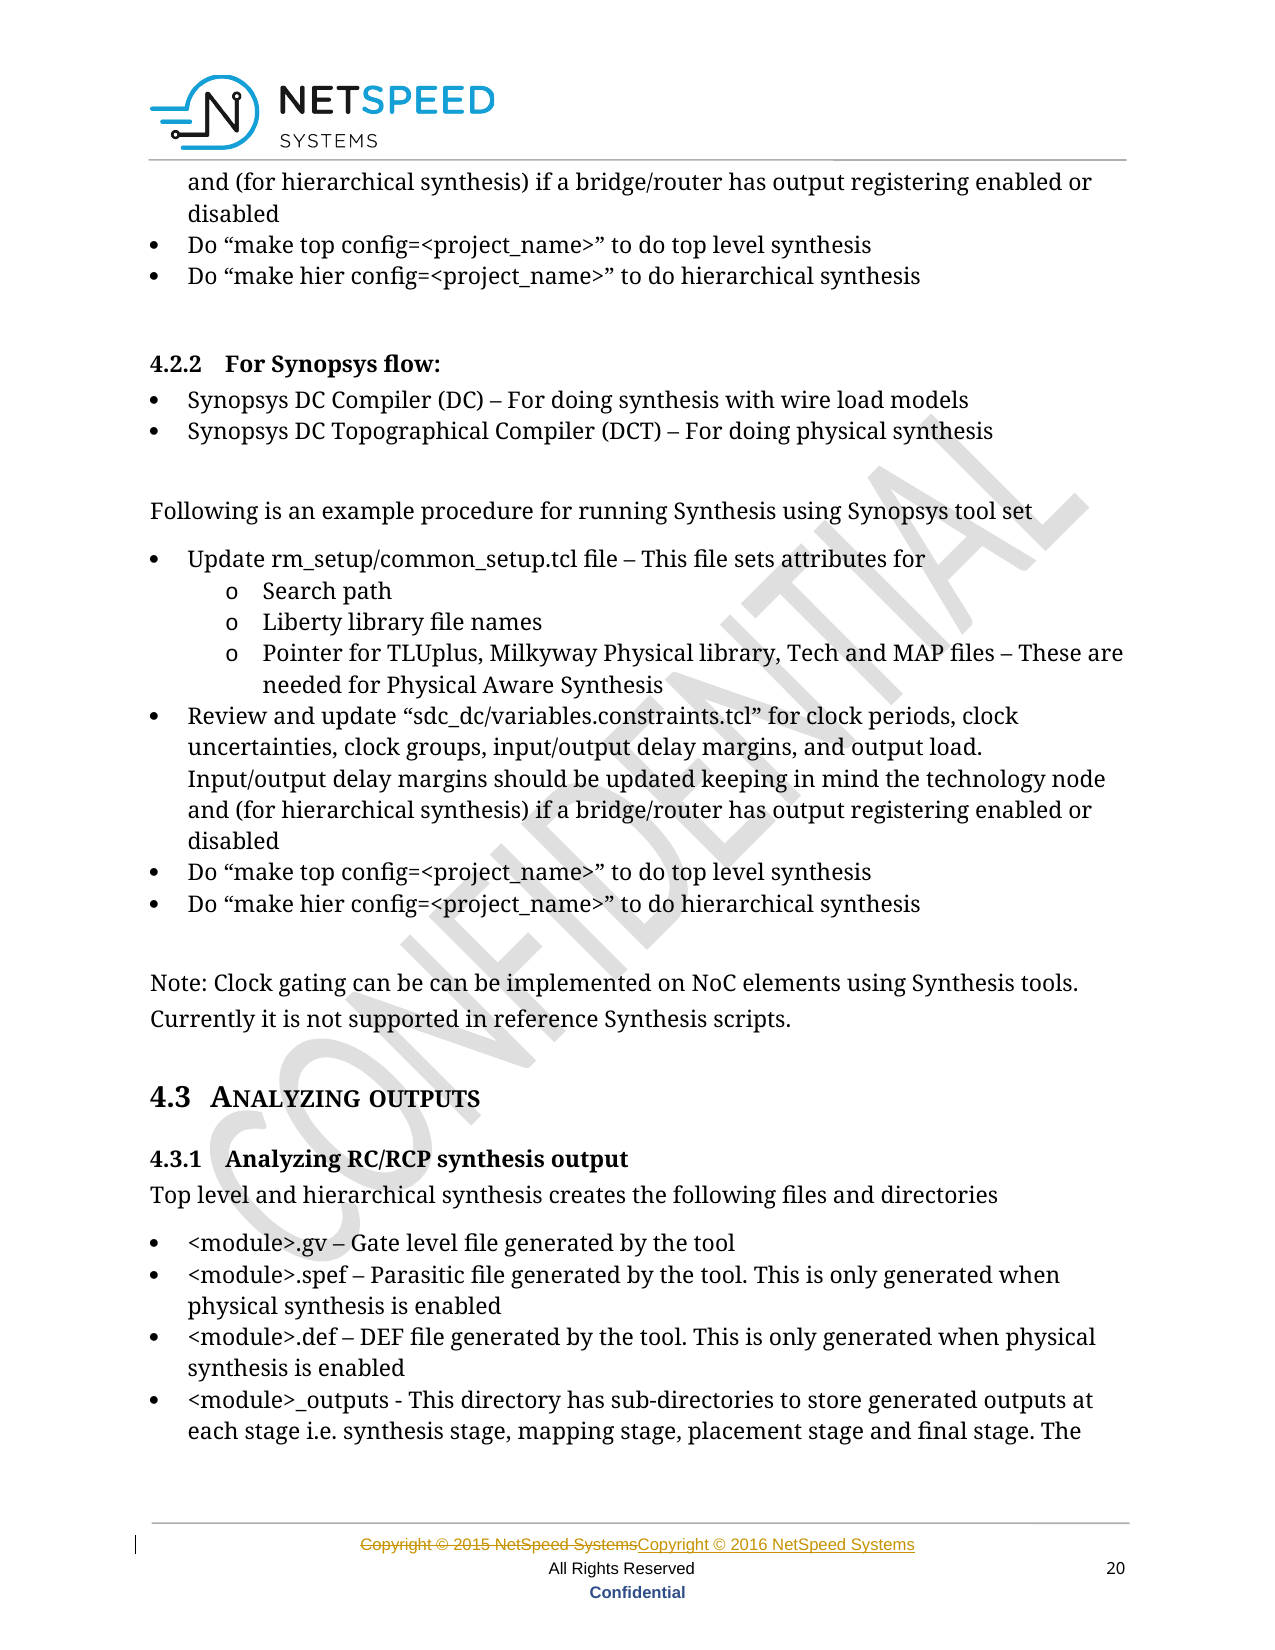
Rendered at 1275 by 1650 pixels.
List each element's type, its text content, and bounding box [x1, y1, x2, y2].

text Note: Clock gating can be can be implemented on NoC elements using Synthesis tools. Currently it is not supported in reference Synthesis scripts. [150, 967, 1125, 1034]
subtitle Analyzing RC/RCP synthesis output [150, 1143, 1125, 1174]
list Update rm_setup/common_setup.tcl file – This file sets attributes for [150, 543, 1125, 575]
list <module>.gv – Gate level file generated by the tool [150, 1227, 1125, 1259]
list Search path [225, 575, 1125, 606]
list Do “make hier config=<project_name>” to do hierarchical synthesis [150, 260, 1125, 291]
picture [150, 75, 495, 150]
list Review and update “sdc_dc/variables.constraints.tcl” for clock periods, clock uncertainties, clock groups, input/output delay margins, and output load. Input/output delay margins should be updated keeping in mind the technology node and (for hierarchical synthesis) if a bridge/router has output registering enabled or disabled [150, 700, 1125, 856]
list Do “make top config=<project_name>” to do top level synthesis [150, 229, 1125, 260]
list Do “make top config=<project_name>” to do top level synthesis [150, 856, 1125, 887]
subtitle Analyzing outputs [150, 1077, 1125, 1116]
text Top level and hierarchical synthesis creates the following files and directories [150, 1179, 1125, 1210]
list Synopsys DC Compiler (DC) – For doing synthesis with wire load models [150, 384, 1125, 415]
list <module>.spef – Parasitic file generated by the tool. This is only generated when physical synthesis is enabled [150, 1259, 1125, 1321]
list <module>.def – DEF file generated by the tool. This is only generated when physical synthesis is enabled [150, 1321, 1125, 1384]
list Liberty library file names [225, 606, 1125, 637]
list Synopsys DC Topographical Compiler (DCT) – For doing physical synthesis [150, 415, 1125, 447]
list Pointer for TLUplus, Milkyway Physical library, Tech and MAP files – These are needed for Physical Aware Synthesis [225, 637, 1125, 700]
list Do “make hier config=<project_name>” to do hierarchical synthesis [150, 887, 1125, 919]
text Following is an example procedure for running Synthesis using Synopsys tool set [150, 495, 1125, 526]
subtitle For Synopsys flow: [150, 348, 1125, 379]
